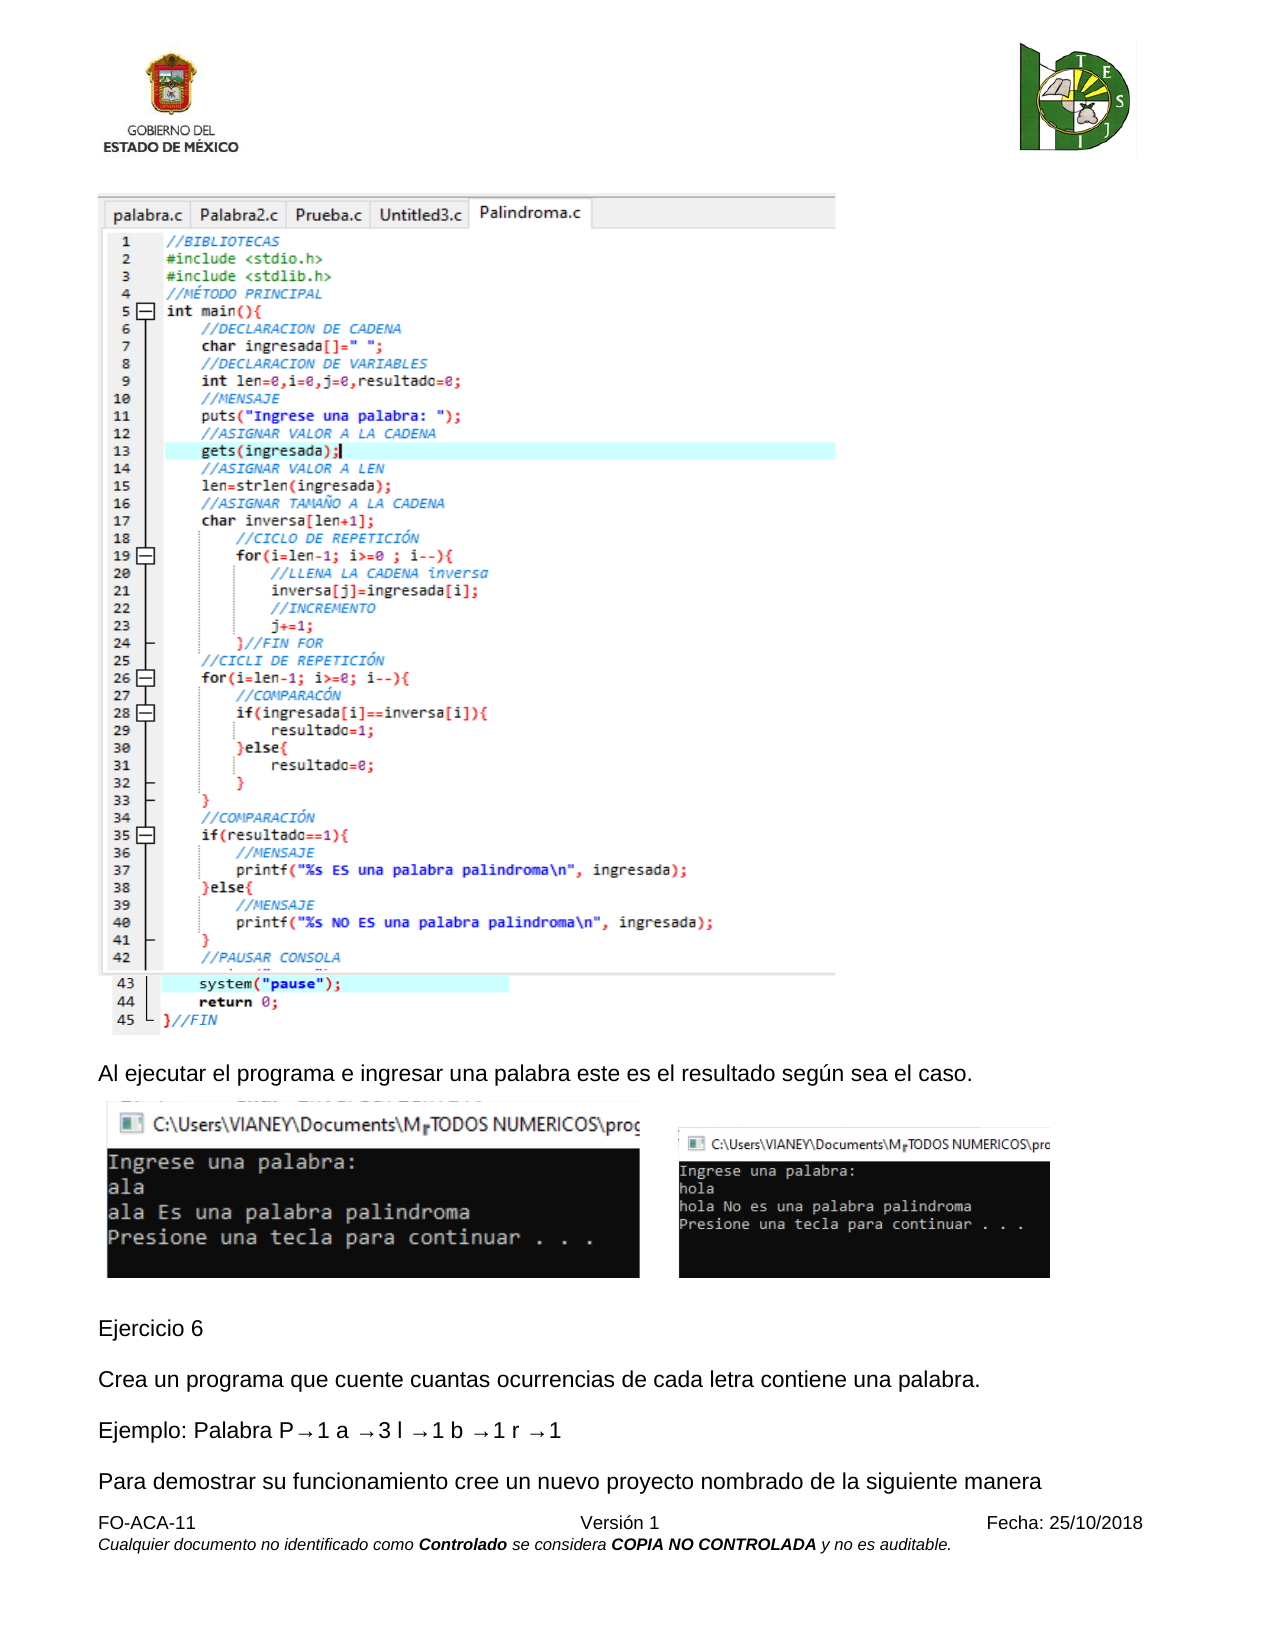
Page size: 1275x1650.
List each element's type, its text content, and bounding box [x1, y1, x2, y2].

picture [95, 42, 241, 161]
picture [678, 1127, 1050, 1278]
picture [106, 1101, 640, 1278]
text Ejemplo: Palabra P→1 a →3 l →1 b →1 r →1 [98, 1417, 1183, 1443]
text Ejercicio 6 [98, 1315, 1183, 1341]
text Crea un programa que cuente cuantas ocurrencias de cada letra contiene una palabra. [98, 1366, 1183, 1392]
picture [97, 193, 836, 1035]
text Al ejecutar el programa e ingresar una palabra este es el resultado según sea el caso. [98, 1060, 1183, 1086]
picture [1018, 41, 1137, 157]
text Para demostrar su funcionamiento cree un nuevo proyecto nombrado de la siguiente manera [98, 1468, 1183, 1494]
